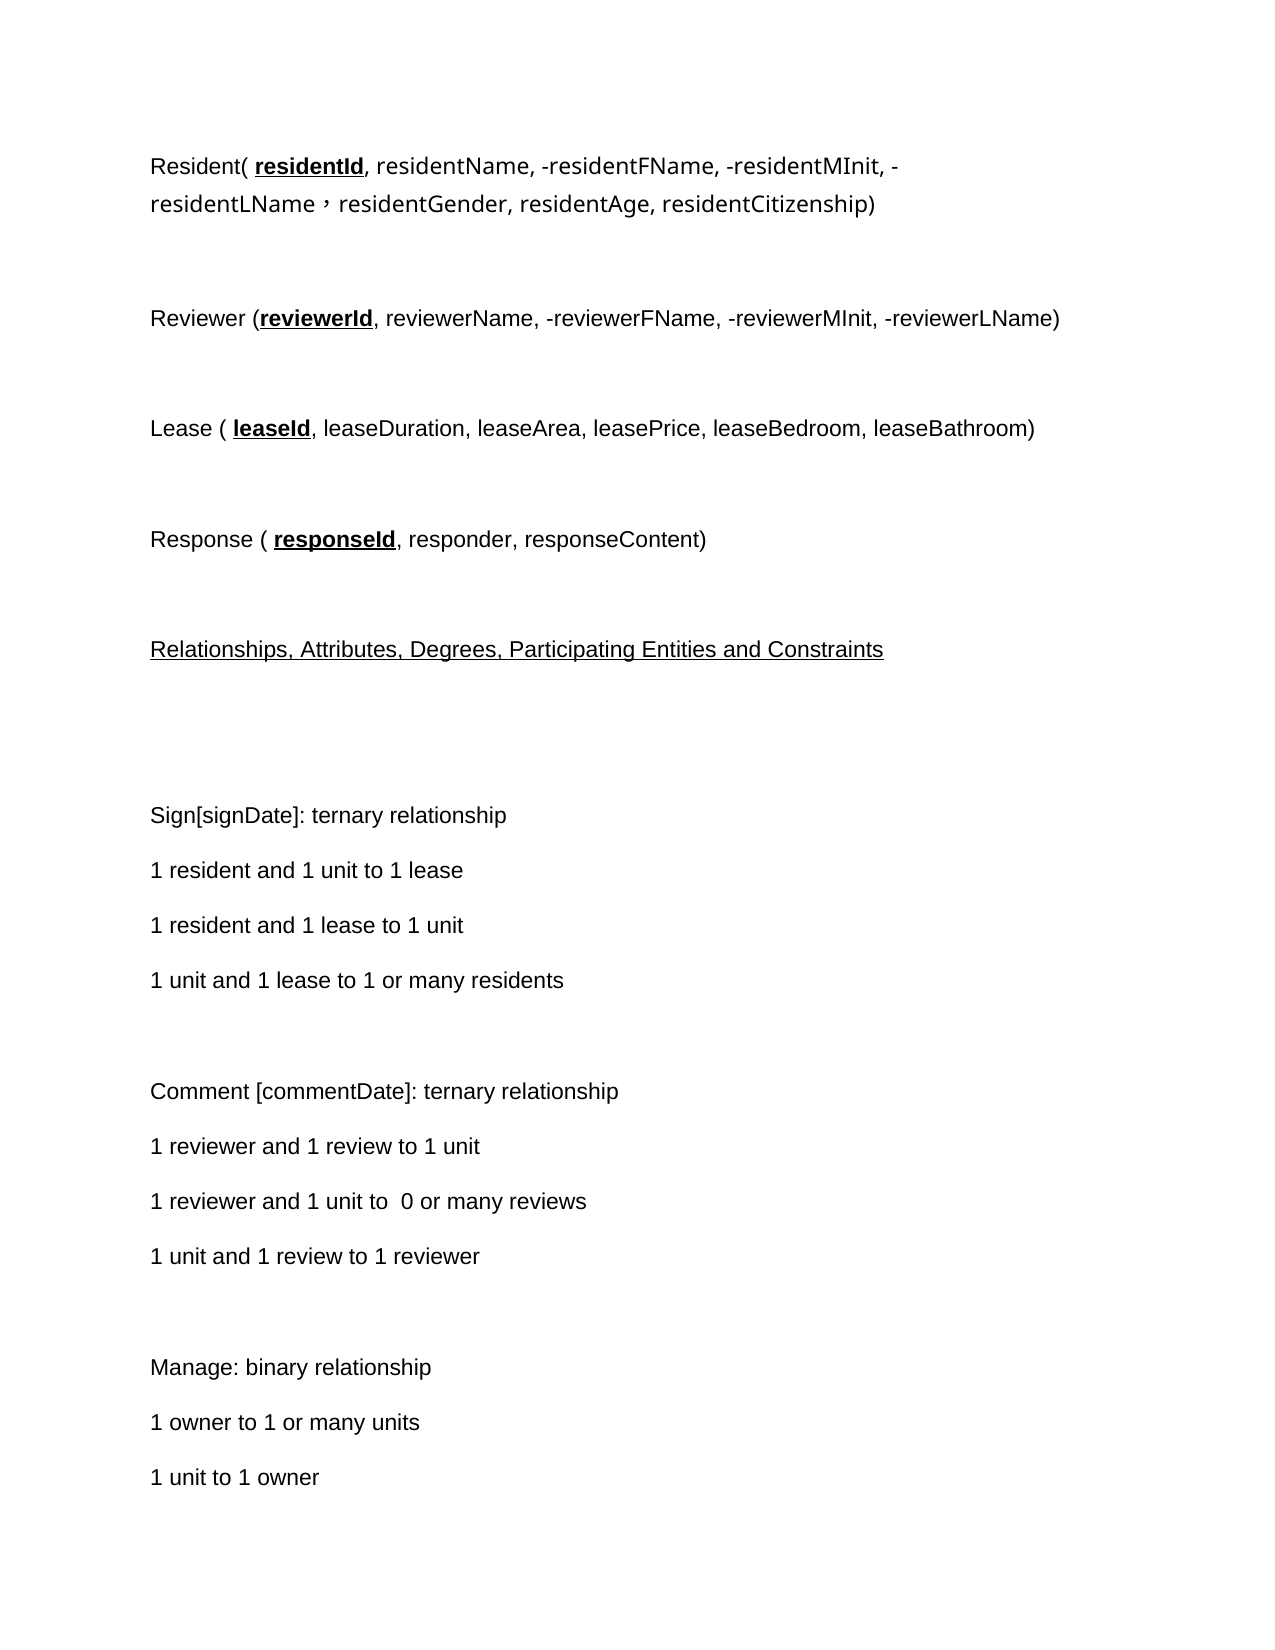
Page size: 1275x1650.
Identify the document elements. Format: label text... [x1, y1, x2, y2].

text Resident( residentId, residentName, -residentFName, -residentMInit, -residentLName，residentGender, residentAge, residentCitizenship) [150, 150, 1125, 219]
text Relationships, Attributes, Degrees, Participating Entities and Constraints [150, 636, 1125, 662]
text 1 unit and 1 lease to 1 or many residents [150, 967, 1125, 993]
text 1 reviewer and 1 unit to 0 or many reviews [150, 1188, 1125, 1214]
text 1 unit to 1 owner [150, 1464, 1125, 1490]
text Manage: binary relationship [150, 1354, 1125, 1380]
text Lease ( leaseId, leaseDuration, leaseArea, leasePrice, leaseBedroom, leaseBathroom) [150, 415, 1125, 441]
text 1 owner to 1 or many units [150, 1409, 1125, 1435]
text Response ( responseId, responder, responseContent) [150, 526, 1125, 552]
text 1 resident and 1 lease to 1 unit [150, 912, 1125, 938]
text 1 unit and 1 review to 1 reviewer [150, 1243, 1125, 1269]
text Reviewer (reviewerId, reviewerName, -reviewerFName, -reviewerMInit, -reviewerLName) [150, 305, 1125, 331]
text 1 resident and 1 unit to 1 lease [150, 857, 1125, 883]
text 1 reviewer and 1 review to 1 unit [150, 1133, 1125, 1159]
text Sign[signDate]: ternary relationship [150, 802, 1125, 828]
text Comment [commentDate]: ternary relationship [150, 1078, 1125, 1104]
